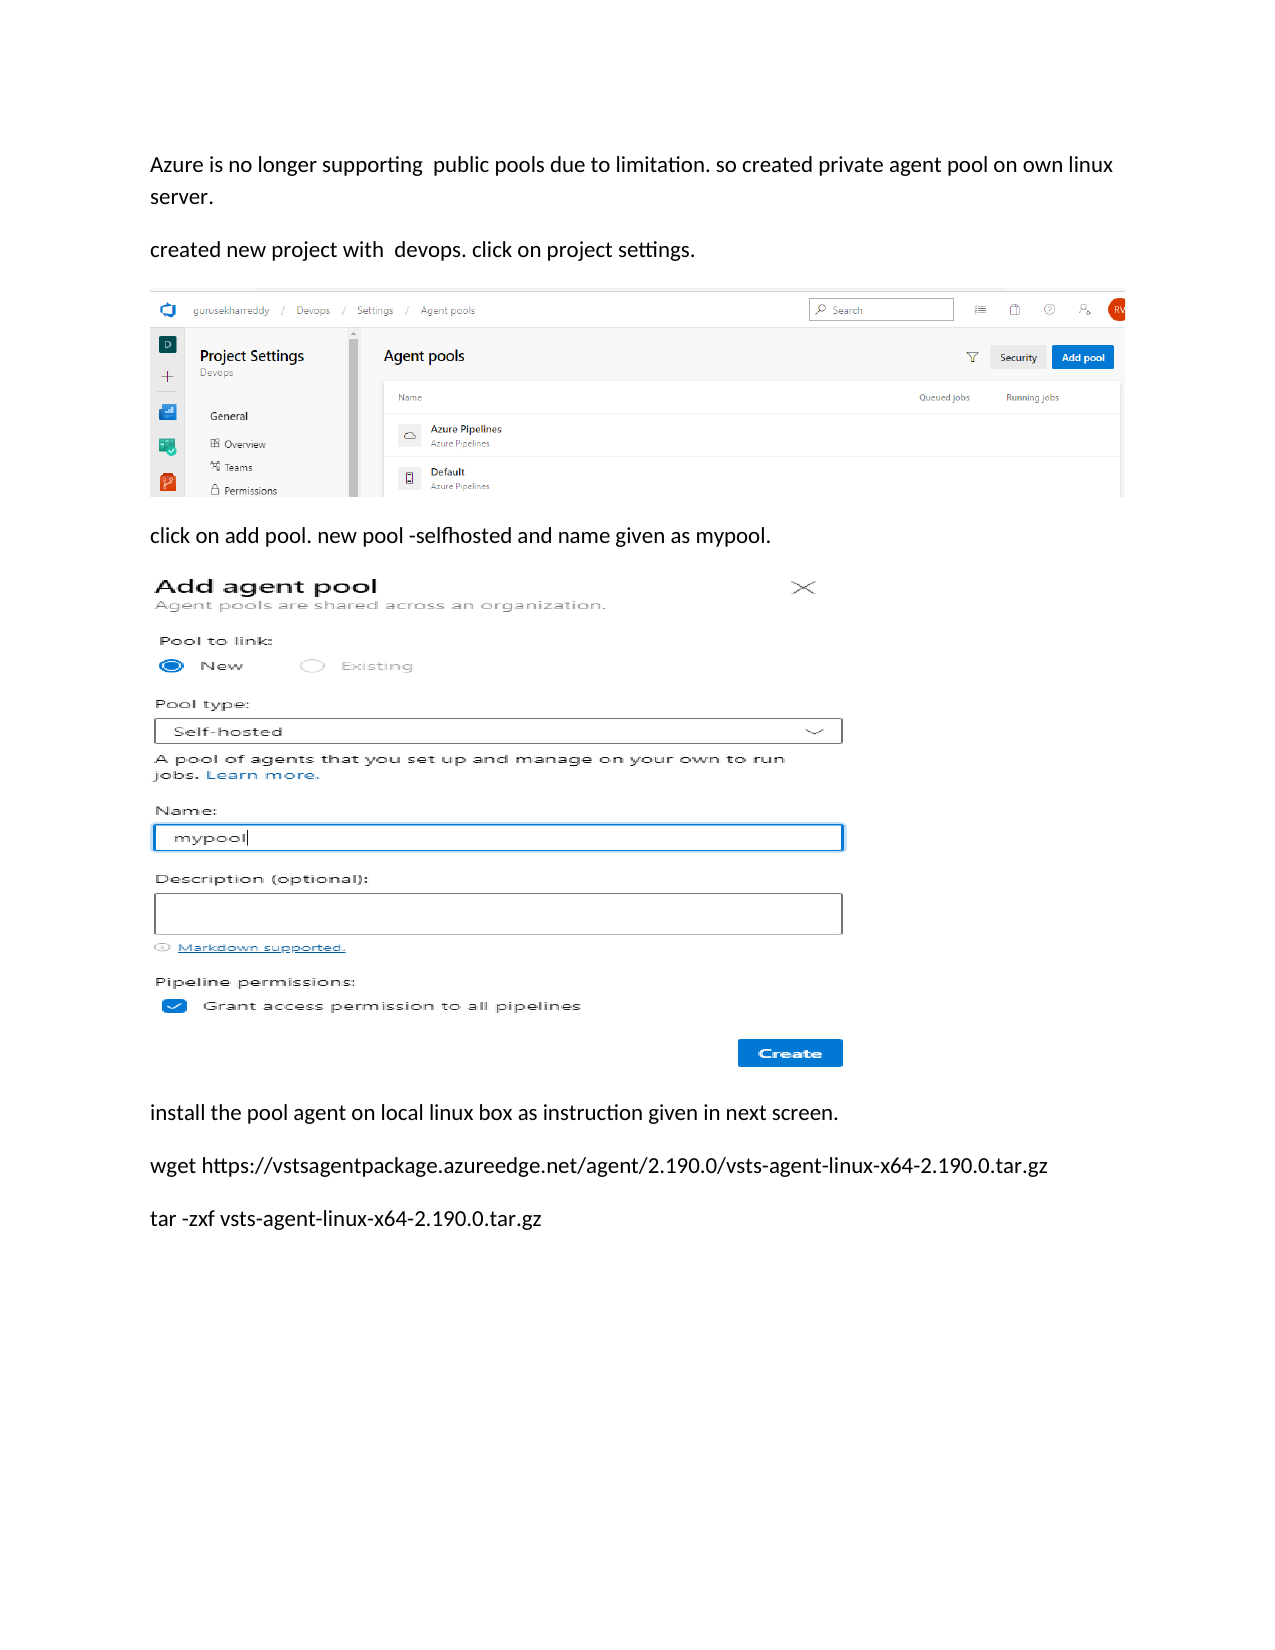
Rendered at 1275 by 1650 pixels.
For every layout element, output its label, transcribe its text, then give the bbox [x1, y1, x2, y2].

picture [150, 288, 1125, 497]
text install the pool agent on local linux box as instruction given in next screen. [150, 1098, 1125, 1126]
text click on add pool. new pool -selfhosted and name given as mypool. [150, 522, 1125, 549]
text Azure is no longer supporting public pools due to limitation. so created private agent pool on own linux server. [150, 150, 1125, 210]
text wget https://vstsagentpackage.azureedge.net/agent/2.190.0/vsts-agent-linux-x64-2.190.0.tar.gz [150, 1151, 1125, 1179]
text tar -zxf vsts-agent-linux-x64-2.190.0.tar.gz [150, 1204, 1125, 1232]
picture [150, 574, 864, 1073]
text created new project with devops. click on project settings. [150, 235, 1125, 263]
